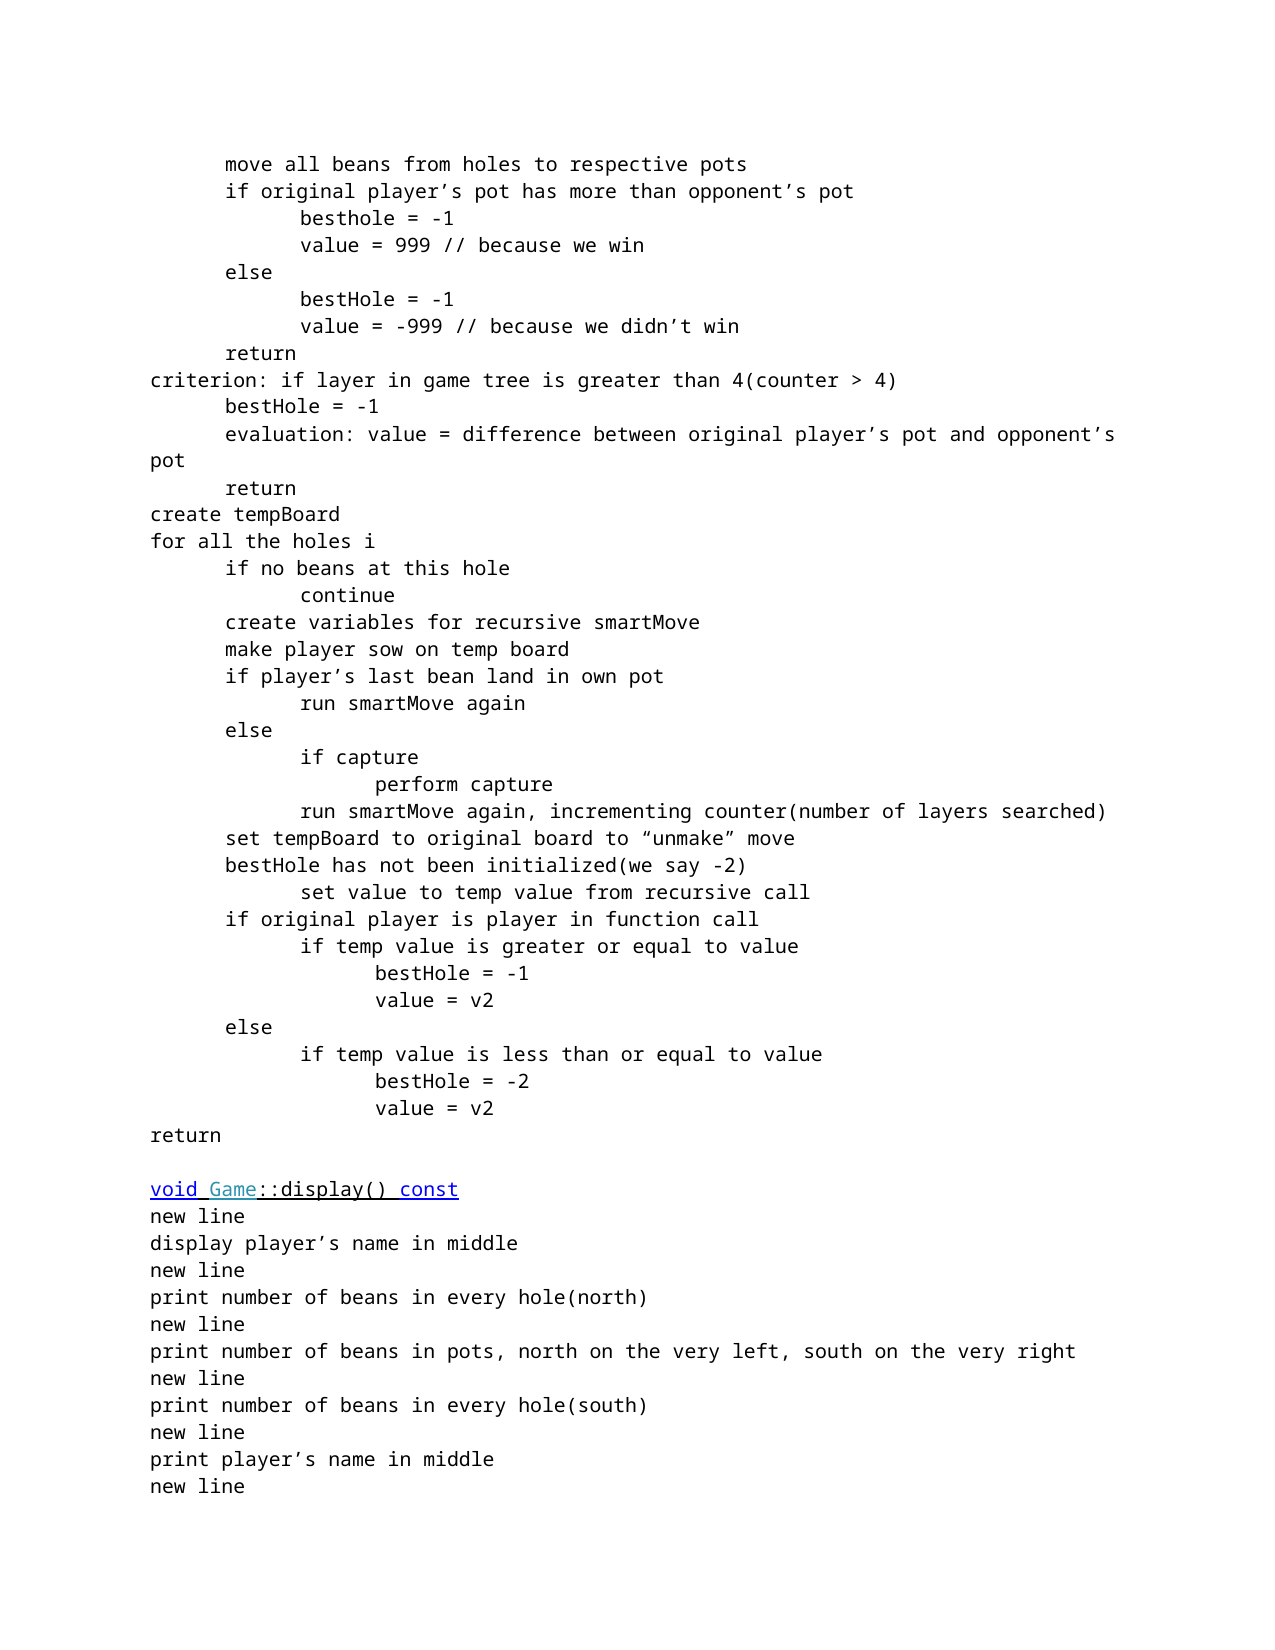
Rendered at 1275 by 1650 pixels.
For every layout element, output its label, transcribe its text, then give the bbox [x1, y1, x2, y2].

text value = 999 // because we win [150, 231, 1125, 258]
text if temp value is greater or equal to value [150, 932, 1125, 959]
text if player’s last bean land in own pot [150, 663, 1125, 689]
text display player’s name in middle [150, 1229, 1125, 1256]
text print number of beans in every hole(south) [150, 1391, 1125, 1418]
text bestHole = -1 [150, 959, 1125, 986]
text return [150, 1121, 1125, 1148]
text new line [150, 1472, 1125, 1499]
text print player’s name in middle [150, 1445, 1125, 1472]
text new line [150, 1364, 1125, 1391]
text else [150, 258, 1125, 285]
text if temp value is less than or equal to value [150, 1040, 1125, 1067]
text else [150, 717, 1125, 743]
text return [150, 474, 1125, 501]
text perform capture [150, 771, 1125, 797]
text if no beans at this hole [150, 555, 1125, 582]
text make player sow on temp board [150, 636, 1125, 663]
text besthole = -1 [150, 204, 1125, 231]
text set tempBoard to original board to “unmake” move [150, 824, 1125, 851]
text void Game::display() const [150, 1175, 1125, 1202]
text bestHole has not been initialized(we say -2) [150, 851, 1125, 878]
text value = v2 [150, 1094, 1125, 1121]
text new line [150, 1202, 1125, 1229]
text create tempBoard [150, 501, 1125, 528]
text else [150, 1013, 1125, 1040]
text bestHole = -1 [150, 393, 1125, 420]
text for all the holes i [150, 528, 1125, 555]
text criterion: if layer in game tree is greater than 4(counter > 4) [150, 366, 1125, 393]
text move all beans from holes to respective pots [150, 150, 1125, 177]
text return [150, 339, 1125, 366]
text if capture [150, 743, 1125, 771]
text print number of beans in every hole(north) [150, 1283, 1125, 1310]
text new line [150, 1310, 1125, 1337]
text set value to temp value from recursive call [150, 878, 1125, 905]
text continue [150, 582, 1125, 609]
text print number of beans in pots, north on the very left, south on the very right [150, 1337, 1125, 1364]
text new line [150, 1418, 1125, 1445]
text bestHole = -1 [150, 285, 1125, 312]
text new line [150, 1256, 1125, 1283]
text run smartMove again, incrementing counter(number of layers searched) [150, 797, 1125, 824]
text if original player is player in function call [150, 905, 1125, 932]
text run smartMove again [150, 689, 1125, 717]
text evaluation: value = difference between original player’s pot and opponent’s pot [150, 420, 1125, 474]
text bestHole = -2 [150, 1067, 1125, 1094]
text value = v2 [150, 986, 1125, 1013]
text if original player’s pot has more than opponent’s pot [150, 177, 1125, 204]
text create variables for recursive smartMove [150, 609, 1125, 636]
text value = -999 // because we didn’t win [150, 312, 1125, 339]
